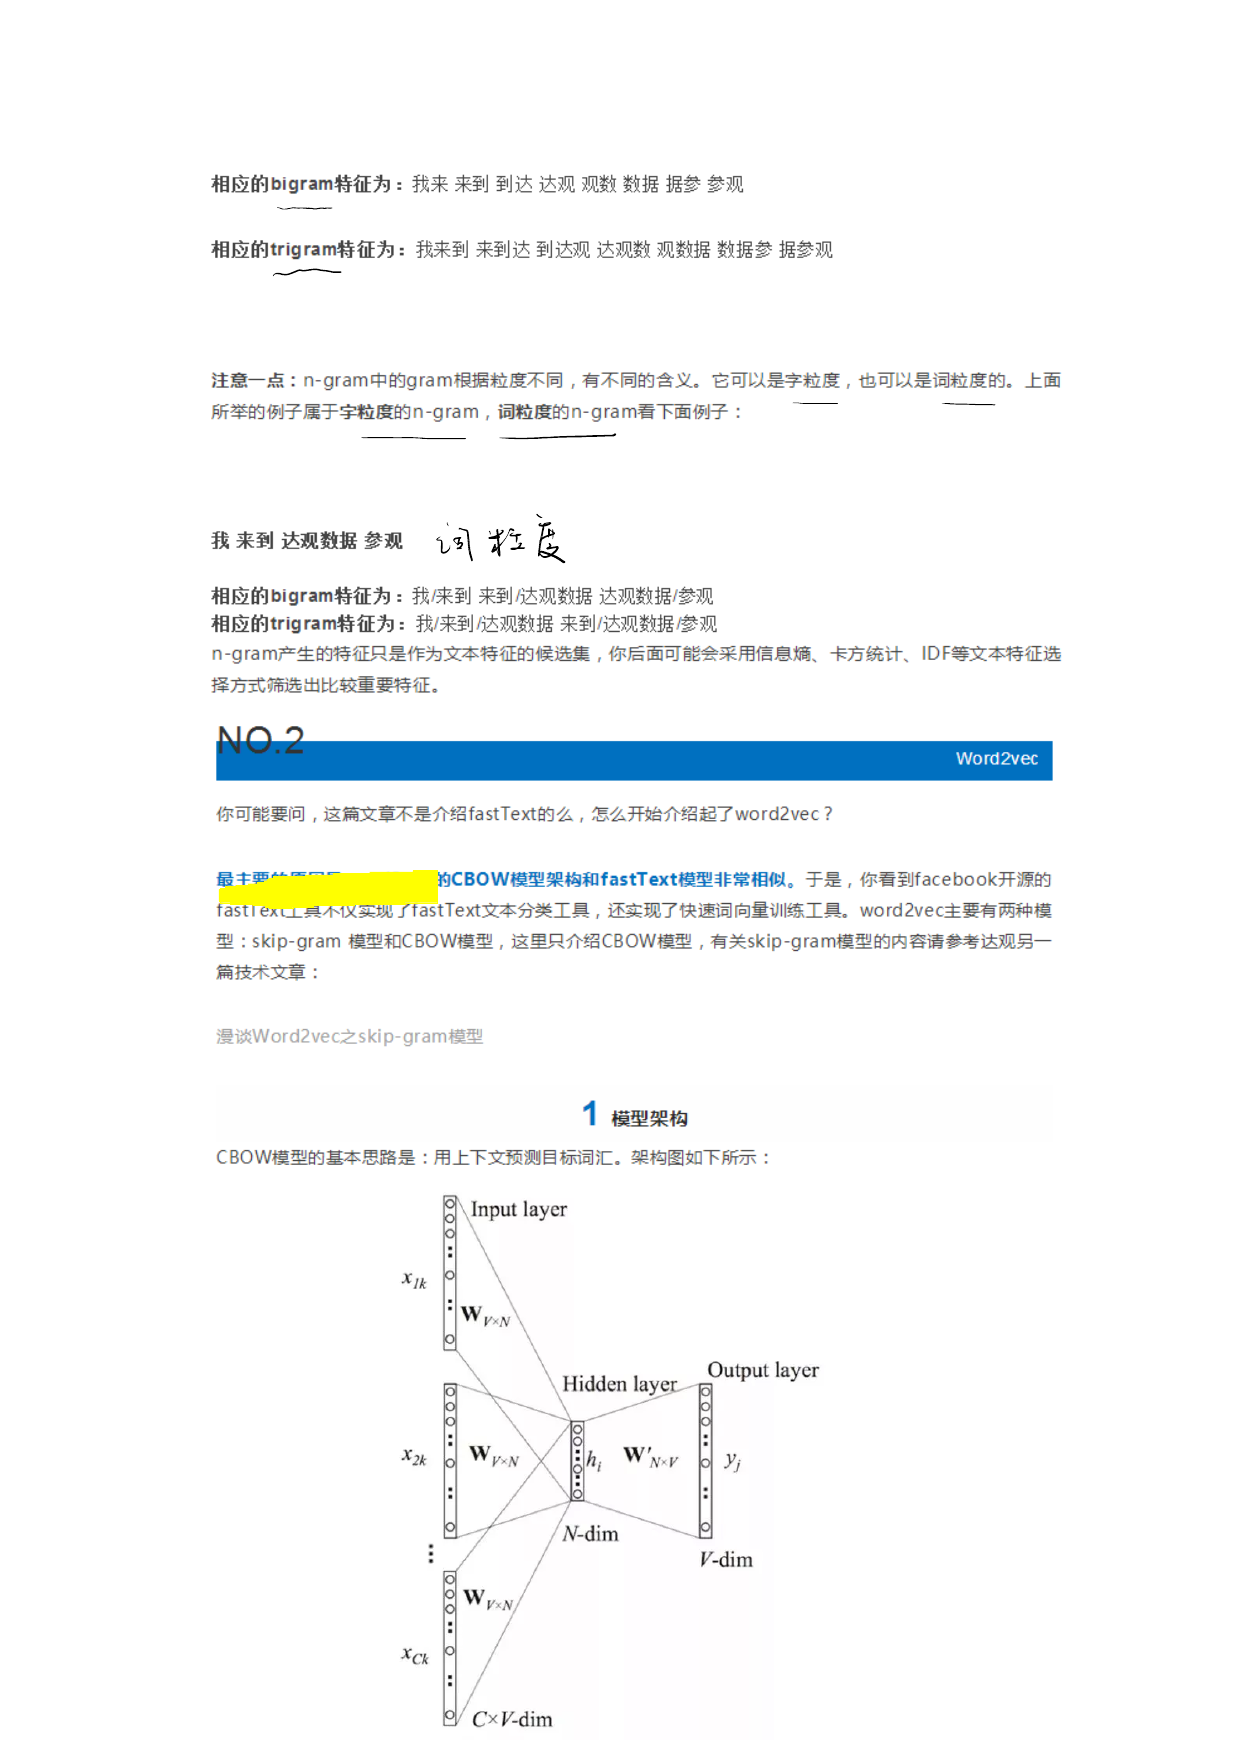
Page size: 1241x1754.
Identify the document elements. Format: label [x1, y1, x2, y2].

picture [209, 162, 1075, 699]
picture [209, 714, 1075, 1181]
picture [395, 1188, 844, 1740]
